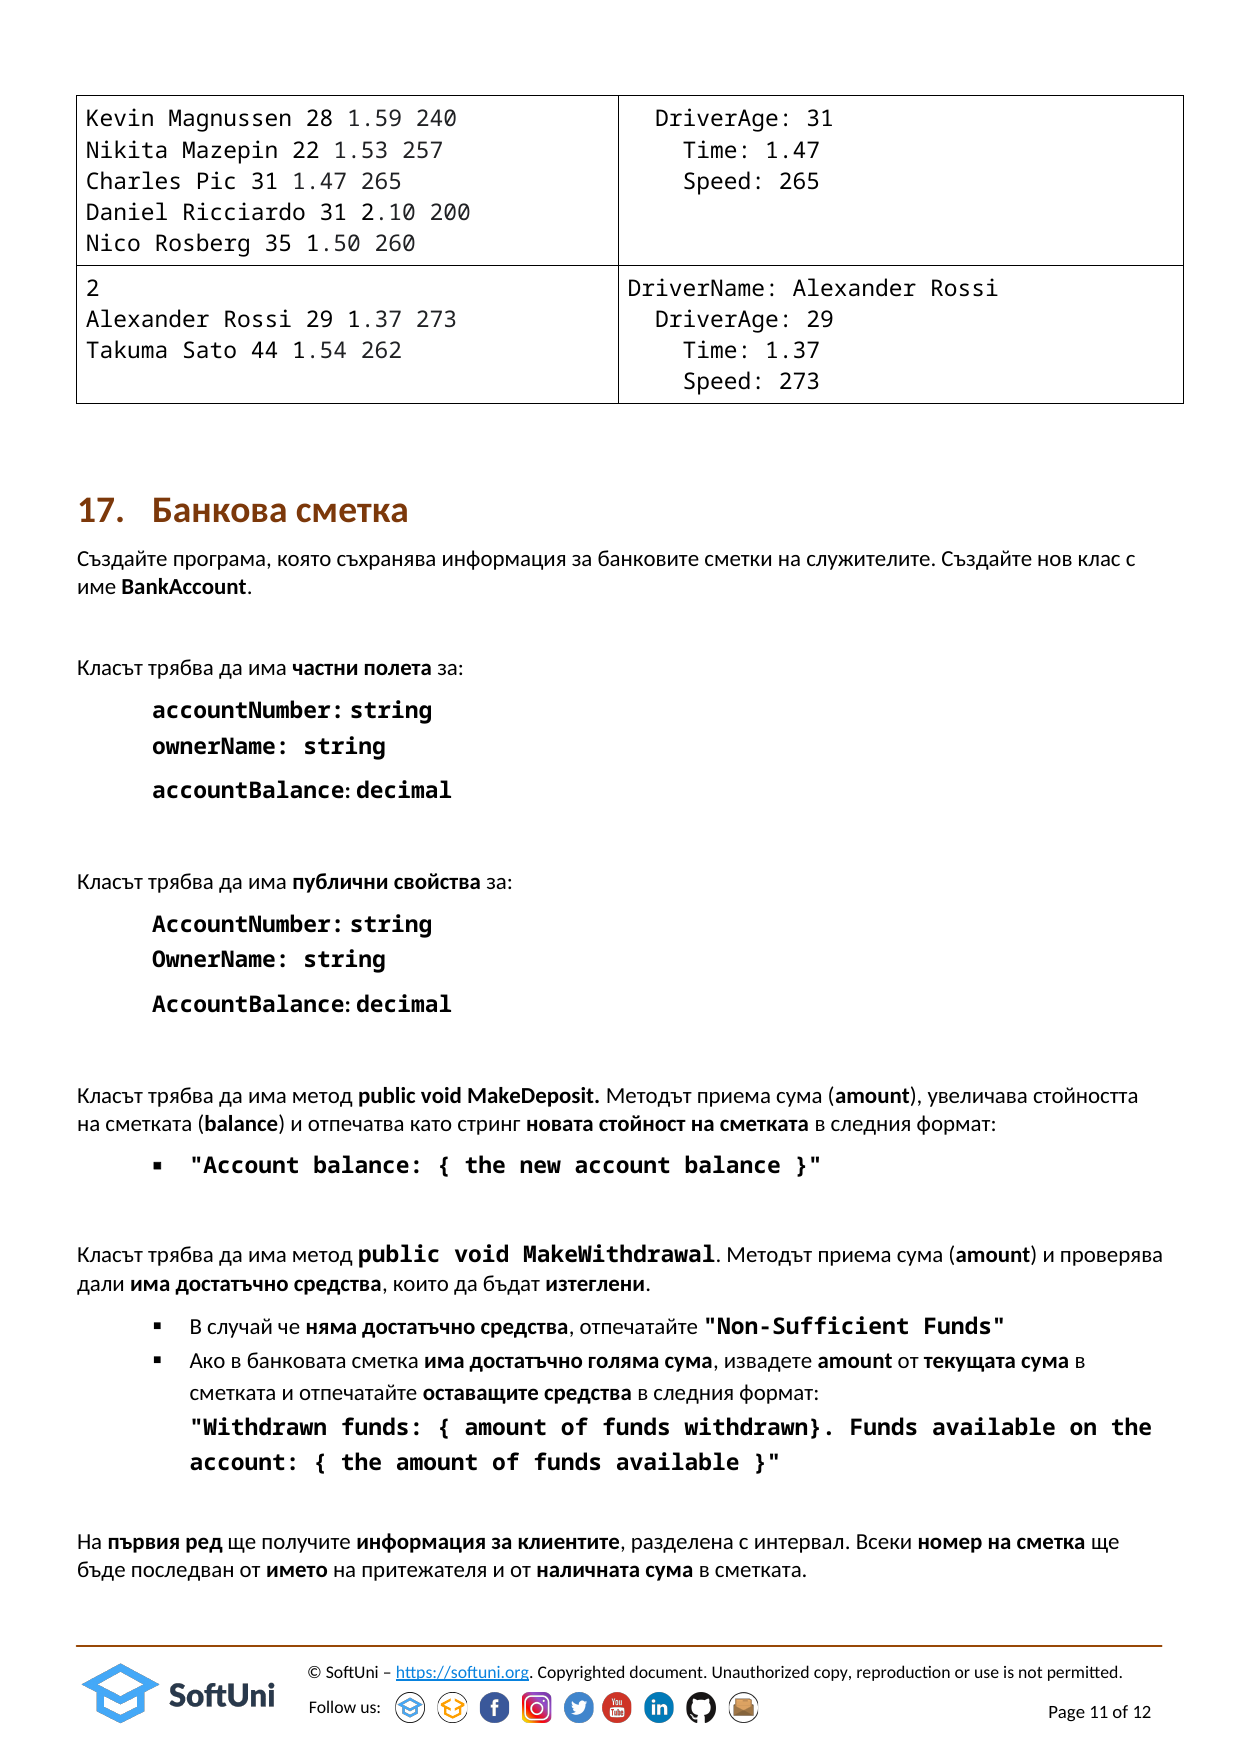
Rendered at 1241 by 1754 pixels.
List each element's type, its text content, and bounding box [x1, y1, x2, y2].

picture [686, 1692, 716, 1723]
table_cell DriverName: Alexander Rossi DriverAge: 29 Time: 1.37 Speed: 273 [619, 266, 1183, 402]
text AccountBalance: decimal [152, 988, 1163, 1019]
text ownerName: string [77, 729, 1163, 761]
text accountBalance: decimal [152, 774, 1163, 805]
text Класът трябва да има метод public void MakeWithdrawal. Методът приема сума (amount) и проверява дали има достатъчно средства, които да бъдат изтеглени. [77, 1238, 1163, 1298]
picture [644, 1692, 653, 1701]
picture [602, 1692, 632, 1723]
text Класът трябва да има частни полета за: [77, 653, 1163, 681]
picture [665, 1714, 674, 1723]
picture [437, 1692, 468, 1723]
picture [479, 1692, 510, 1723]
subtitle Банкова сметка [77, 486, 1163, 532]
picture [665, 1692, 674, 1701]
picture [395, 1692, 425, 1723]
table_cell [619, 96, 1183, 264]
list "Withdrawn funds: { amount of funds withdrawn}. Funds available on the account: { the amount of funds available }" [189, 1410, 1163, 1478]
list В случай че няма достатъчно средства, отпечатайте "Non-Sufficient Funds" [152, 1310, 1163, 1341]
text AccountNumber: string [77, 907, 1163, 939]
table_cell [77, 96, 618, 264]
text Класът трябва да има метод public void MakeDeposit. Методът приема сума (amount), увеличава стойността на сметката (balance) и отпечатва като стринг новата стойност на сметката в следния формат: [77, 1081, 1163, 1137]
list "Account balance: { the new account balance }" [152, 1149, 1163, 1181]
picture [522, 1692, 552, 1723]
picture [728, 1692, 759, 1723]
text На първия ред ще получите информация за клиентите, разделена с интервал. Всеки номер на сметка ще бъде последван от името на притежателя и от наличната сума в сметката. [77, 1527, 1163, 1583]
text Създайте програма, която съхранява информация за банковите сметки на служителите. Създайте нов клас с име BankAccount. [77, 544, 1163, 600]
picture [644, 1714, 653, 1723]
picture [75, 1658, 281, 1729]
list Ако в банковата сметка има достатъчно голяма сума, извадете amount oт текущата сума в сметката и отпечатайте оставащите средства в следния формат: [152, 1346, 1163, 1406]
picture [564, 1692, 594, 1723]
text accountNumber: string [77, 694, 1163, 725]
picture [658, 1705, 667, 1714]
text OwnerName: string [77, 943, 1163, 975]
table_cell 2 Alexander Rossi 29 1.37 273 Takuma Sato 44 1.54 262 [77, 266, 618, 402]
text Класът трябва да има публични свойства за: [77, 867, 1163, 895]
